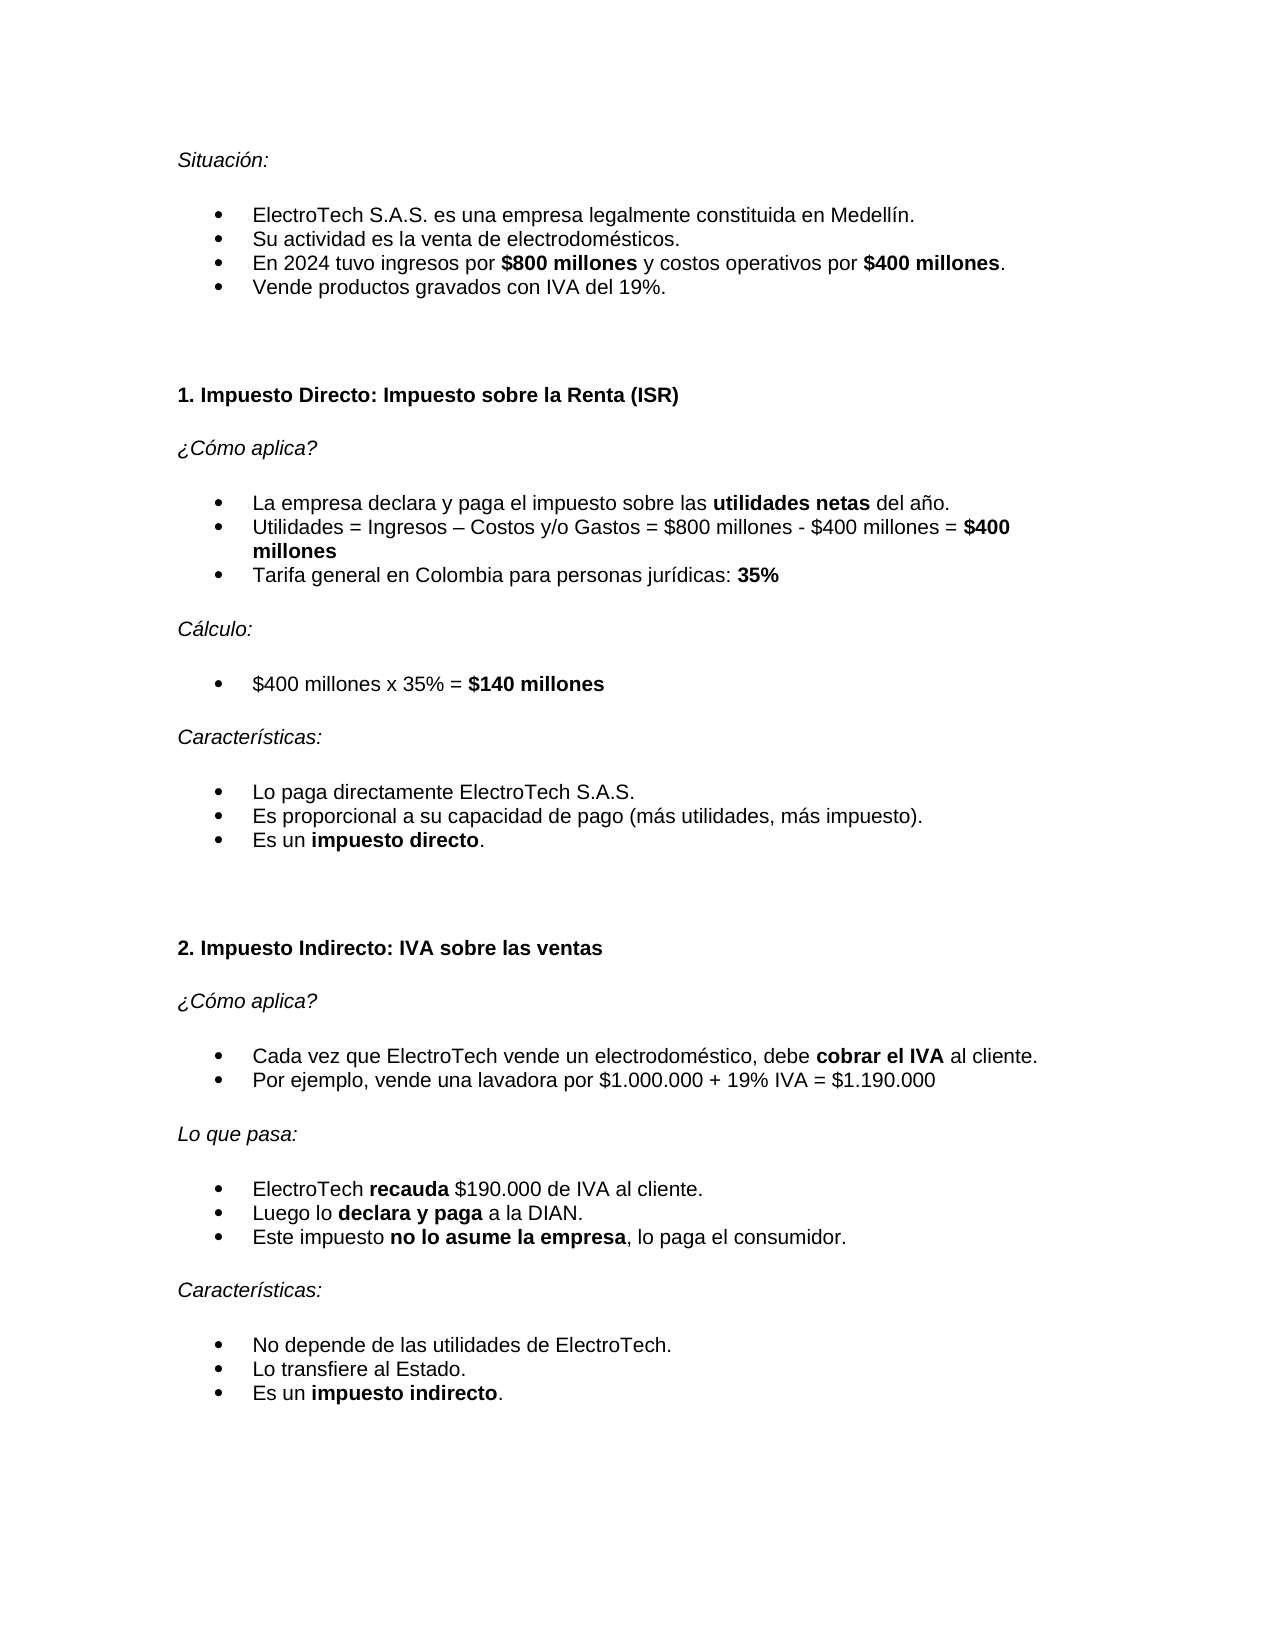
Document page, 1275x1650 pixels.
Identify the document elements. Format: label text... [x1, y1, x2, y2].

list Su actividad es la venta de electrodomésticos. [215, 227, 1098, 251]
list Es proporcional a su capacidad de pago (más utilidades, más impuesto). [215, 804, 1098, 828]
subtitle Cálculo: [177, 616, 1098, 640]
list $400 millones x 35% = $140 millones [215, 671, 1098, 696]
list Es un impuesto directo. [215, 828, 1098, 852]
list ElectroTech S.A.S. es una empresa legalmente constituida en Medellín. [215, 203, 1098, 227]
list ElectroTech recauda $190.000 de IVA al cliente. [215, 1176, 1098, 1201]
subtitle 2. Impuesto Indirecto: IVA sobre las ventas [177, 936, 1098, 960]
list Lo transfiere al Estado. [215, 1357, 1098, 1381]
subtitle 1. Impuesto Directo: Impuesto sobre la Renta (ISR) [177, 383, 1098, 407]
list Este impuesto no lo asume la empresa, lo paga el consumidor. [215, 1224, 1098, 1249]
list Tarifa general en Colombia para personas jurídicas: 35% [215, 563, 1098, 587]
list Es un impuesto indirecto. [215, 1381, 1098, 1405]
subtitle Características: [177, 1278, 1098, 1302]
list Utilidades = Ingresos – Costos y/o Gastos = $800 millones - $400 millones = $400 millones [215, 515, 1098, 563]
subtitle Lo que pasa: [177, 1121, 1098, 1145]
subtitle ¿Cómo aplica? [177, 989, 1098, 1013]
subtitle Características: [177, 725, 1098, 749]
list Por ejemplo, vende una lavadora por $1.000.000 + 19% IVA = $1.190.000 [215, 1068, 1098, 1092]
subtitle Situación: [177, 148, 1098, 172]
list La empresa declara y paga el impuesto sobre las utilidades netas del año. [215, 491, 1098, 515]
list Cada vez que ElectroTech vende un electrodoméstico, debe cobrar el IVA al cliente. [215, 1044, 1098, 1068]
list Lo paga directamente ElectroTech S.A.S. [215, 780, 1098, 804]
list En 2024 tuvo ingresos por $800 millones y costos operativos por $400 millones. [215, 251, 1098, 275]
subtitle ¿Cómo aplica? [177, 436, 1098, 460]
list Luego lo declara y paga a la DIAN. [215, 1201, 1098, 1224]
list No depende de las utilidades de ElectroTech. [215, 1333, 1098, 1357]
list Vende productos gravados con IVA del 19%. [215, 275, 1098, 299]
